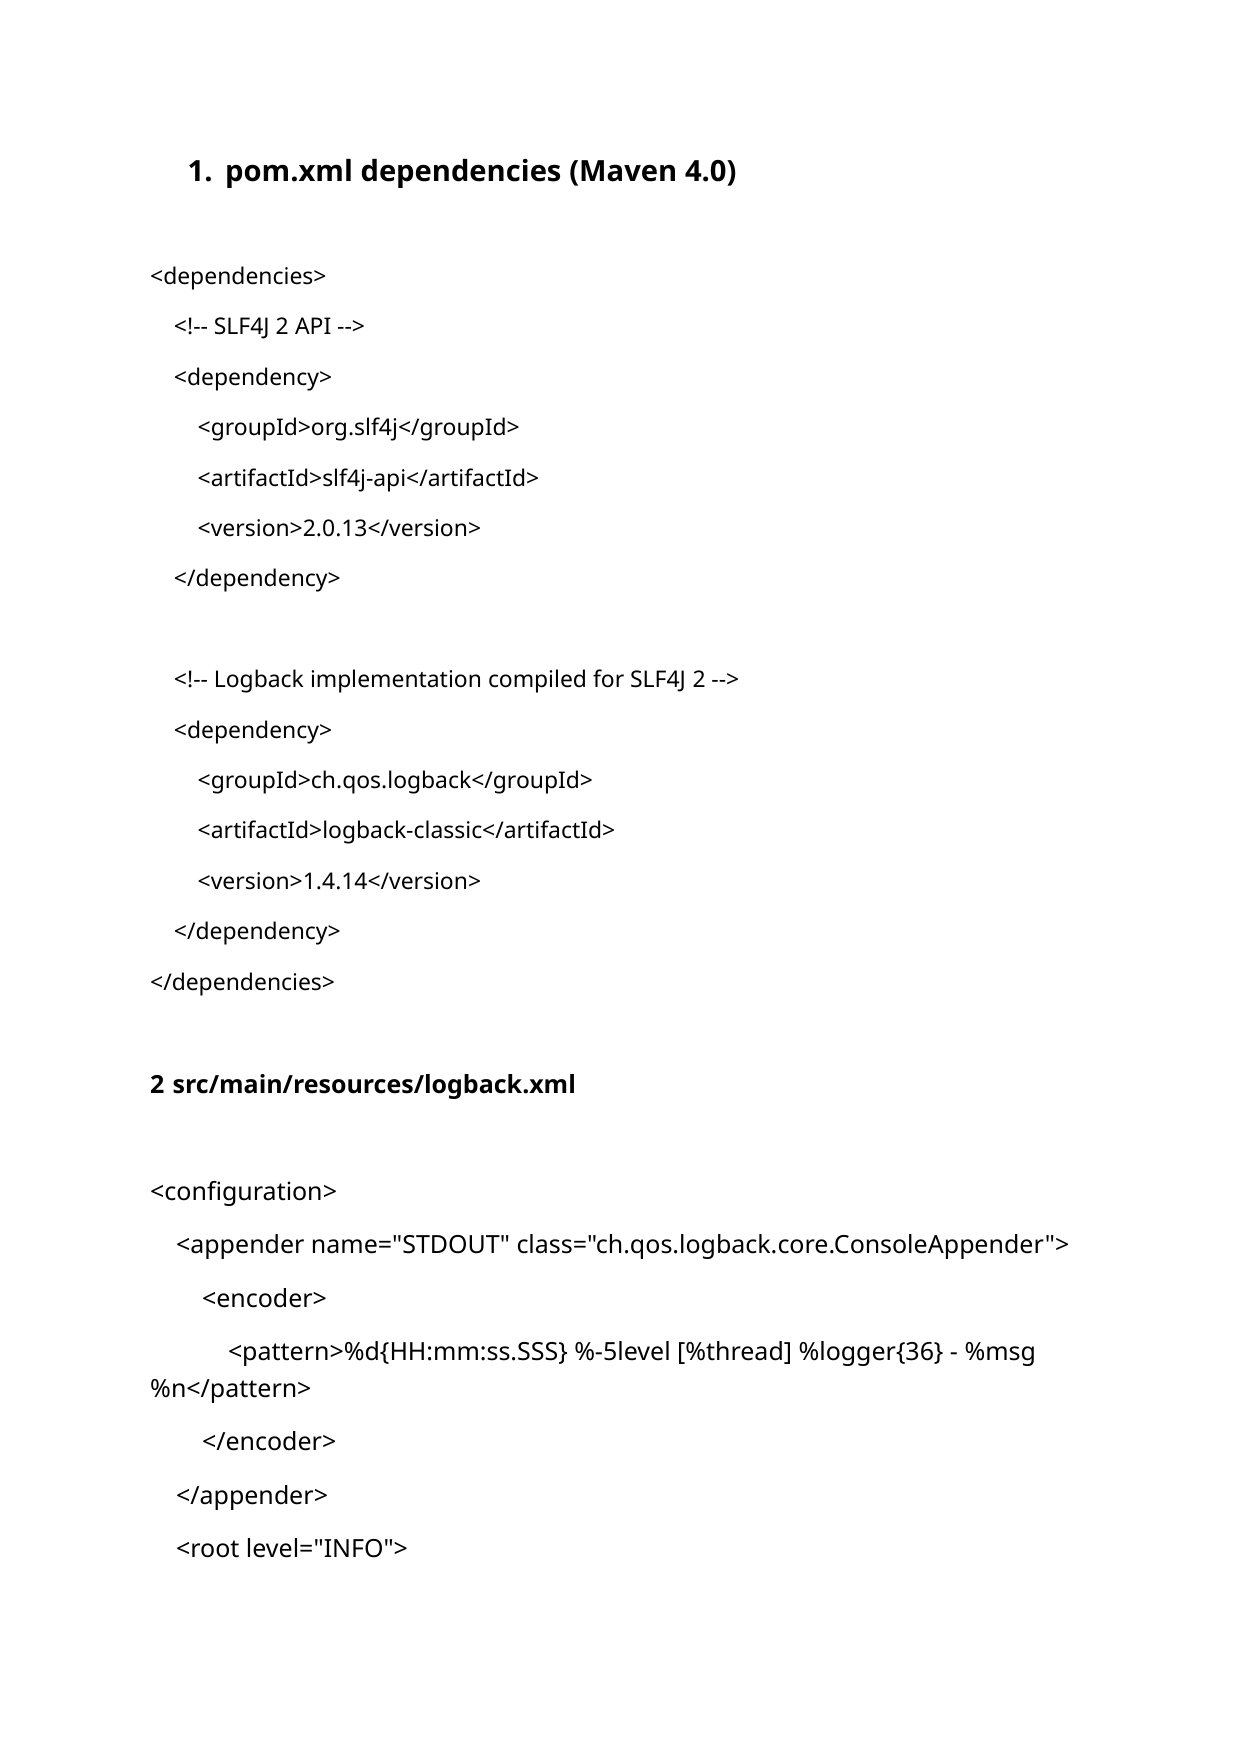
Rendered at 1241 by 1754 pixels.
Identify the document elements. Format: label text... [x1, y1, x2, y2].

text </appender> [150, 1477, 1090, 1511]
list pom.xml dependencies (Maven 4.0) [187, 150, 1090, 190]
text <appender name="STDOUT" class="ch.qos.logback.core.ConsoleAppender"> [150, 1227, 1090, 1261]
text <encoder> [150, 1280, 1090, 1314]
text <dependencies> [150, 260, 1090, 291]
text <root level="INFO"> [150, 1531, 1090, 1565]
text <groupId>ch.qos.logback</groupId> [150, 764, 1090, 795]
text <version>1.4.14</version> [150, 865, 1090, 896]
text <configuration> [150, 1173, 1090, 1207]
text <artifactId>logback-classic</artifactId> [150, 814, 1090, 846]
text <version>2.0.13</version> [150, 512, 1090, 543]
text <dependency> [150, 361, 1090, 392]
text </dependency> [150, 915, 1090, 947]
text <groupId>org.slf4j</groupId> [150, 411, 1090, 442]
text <pattern>%d{HH:mm:ss.SSS} %-5level [%thread] %logger{36} - %msg%n</pattern> [150, 1334, 1090, 1404]
text <!-- Logback implementation compiled for SLF4J 2 --> [150, 663, 1090, 694]
text <!-- SLF4J 2 API --> [150, 310, 1090, 342]
text 2 src/main/resources/logback.xml [150, 1067, 1090, 1101]
text <artifactId>slf4j-api</artifactId> [150, 462, 1090, 493]
text </dependencies> [150, 966, 1090, 997]
text </dependency> [150, 562, 1090, 594]
text <dependency> [150, 714, 1090, 745]
text </encoder> [150, 1424, 1090, 1458]
